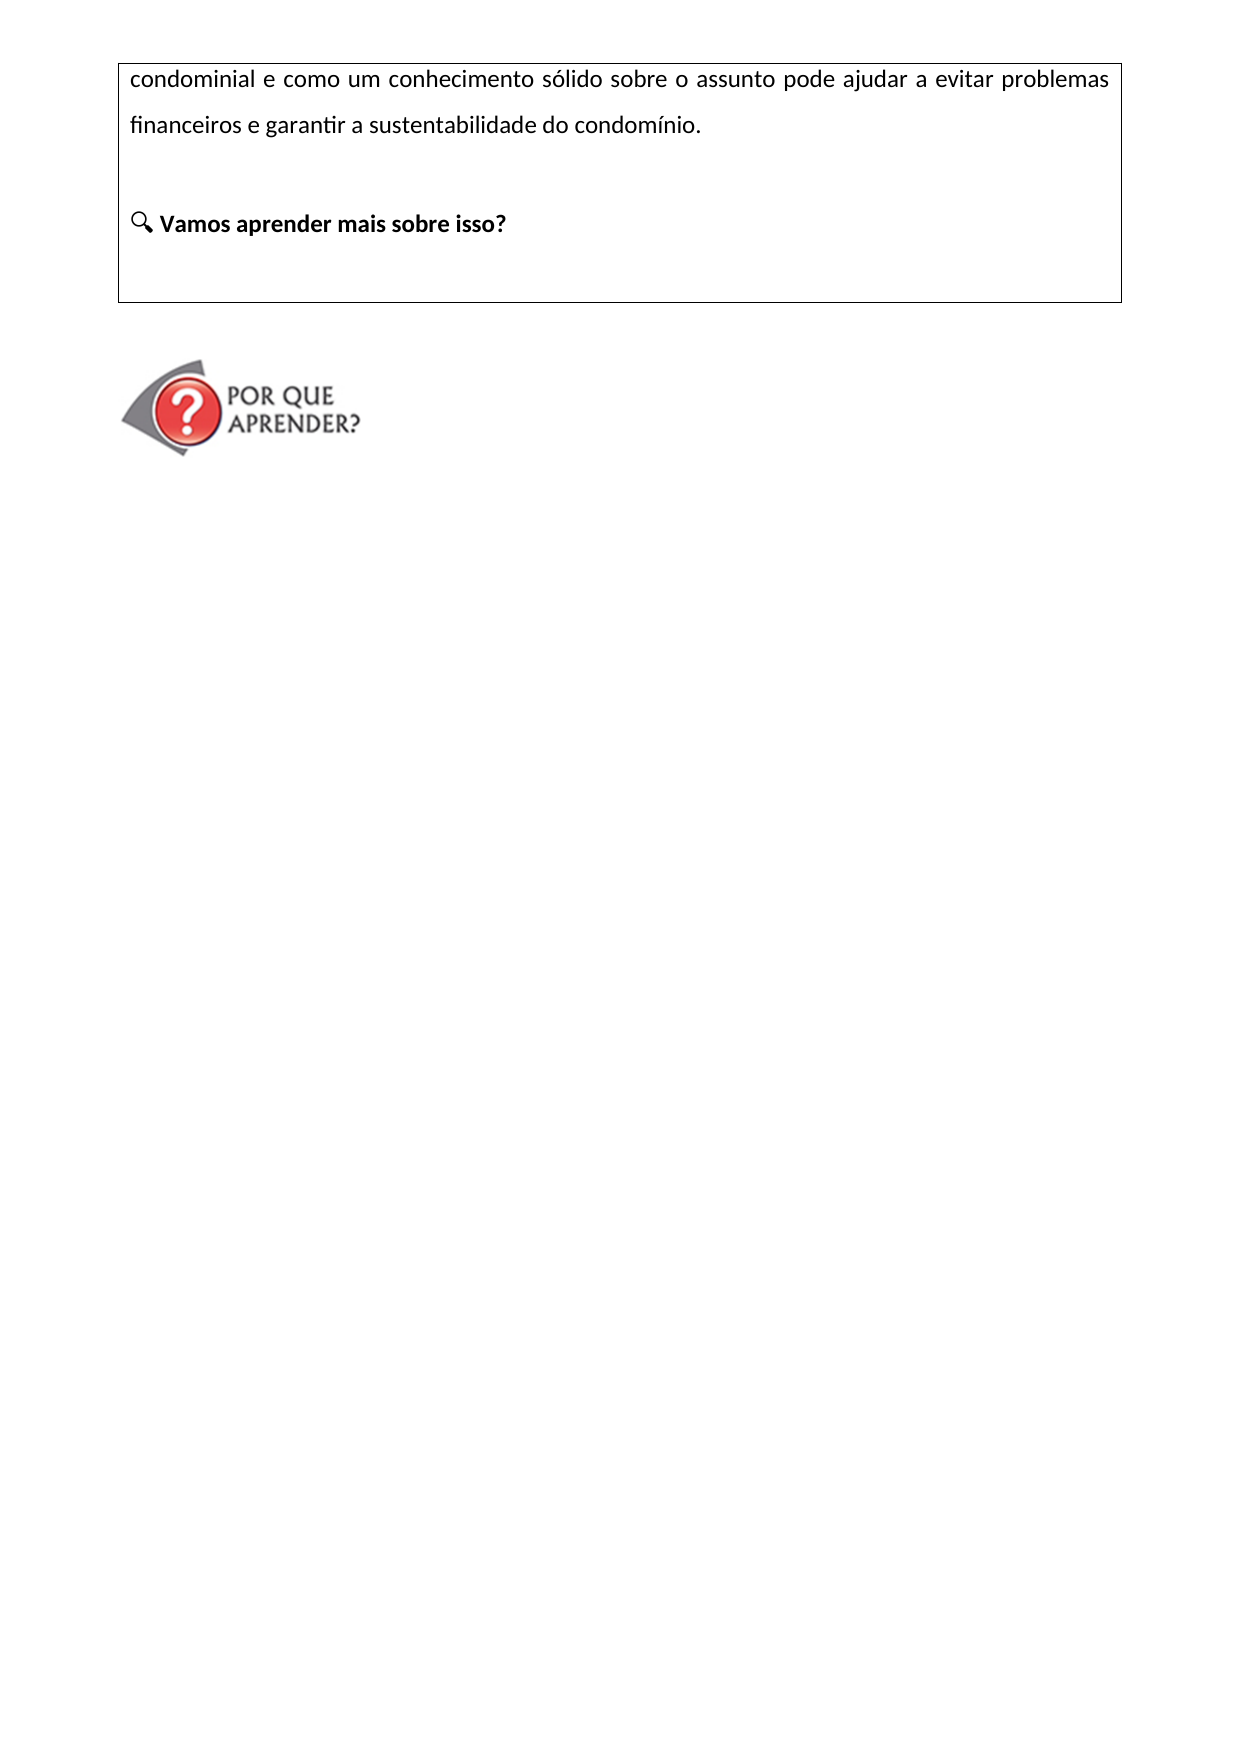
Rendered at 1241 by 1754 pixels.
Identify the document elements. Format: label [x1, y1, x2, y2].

picture [118, 358, 362, 458]
table_header [119, 64, 1121, 302]
